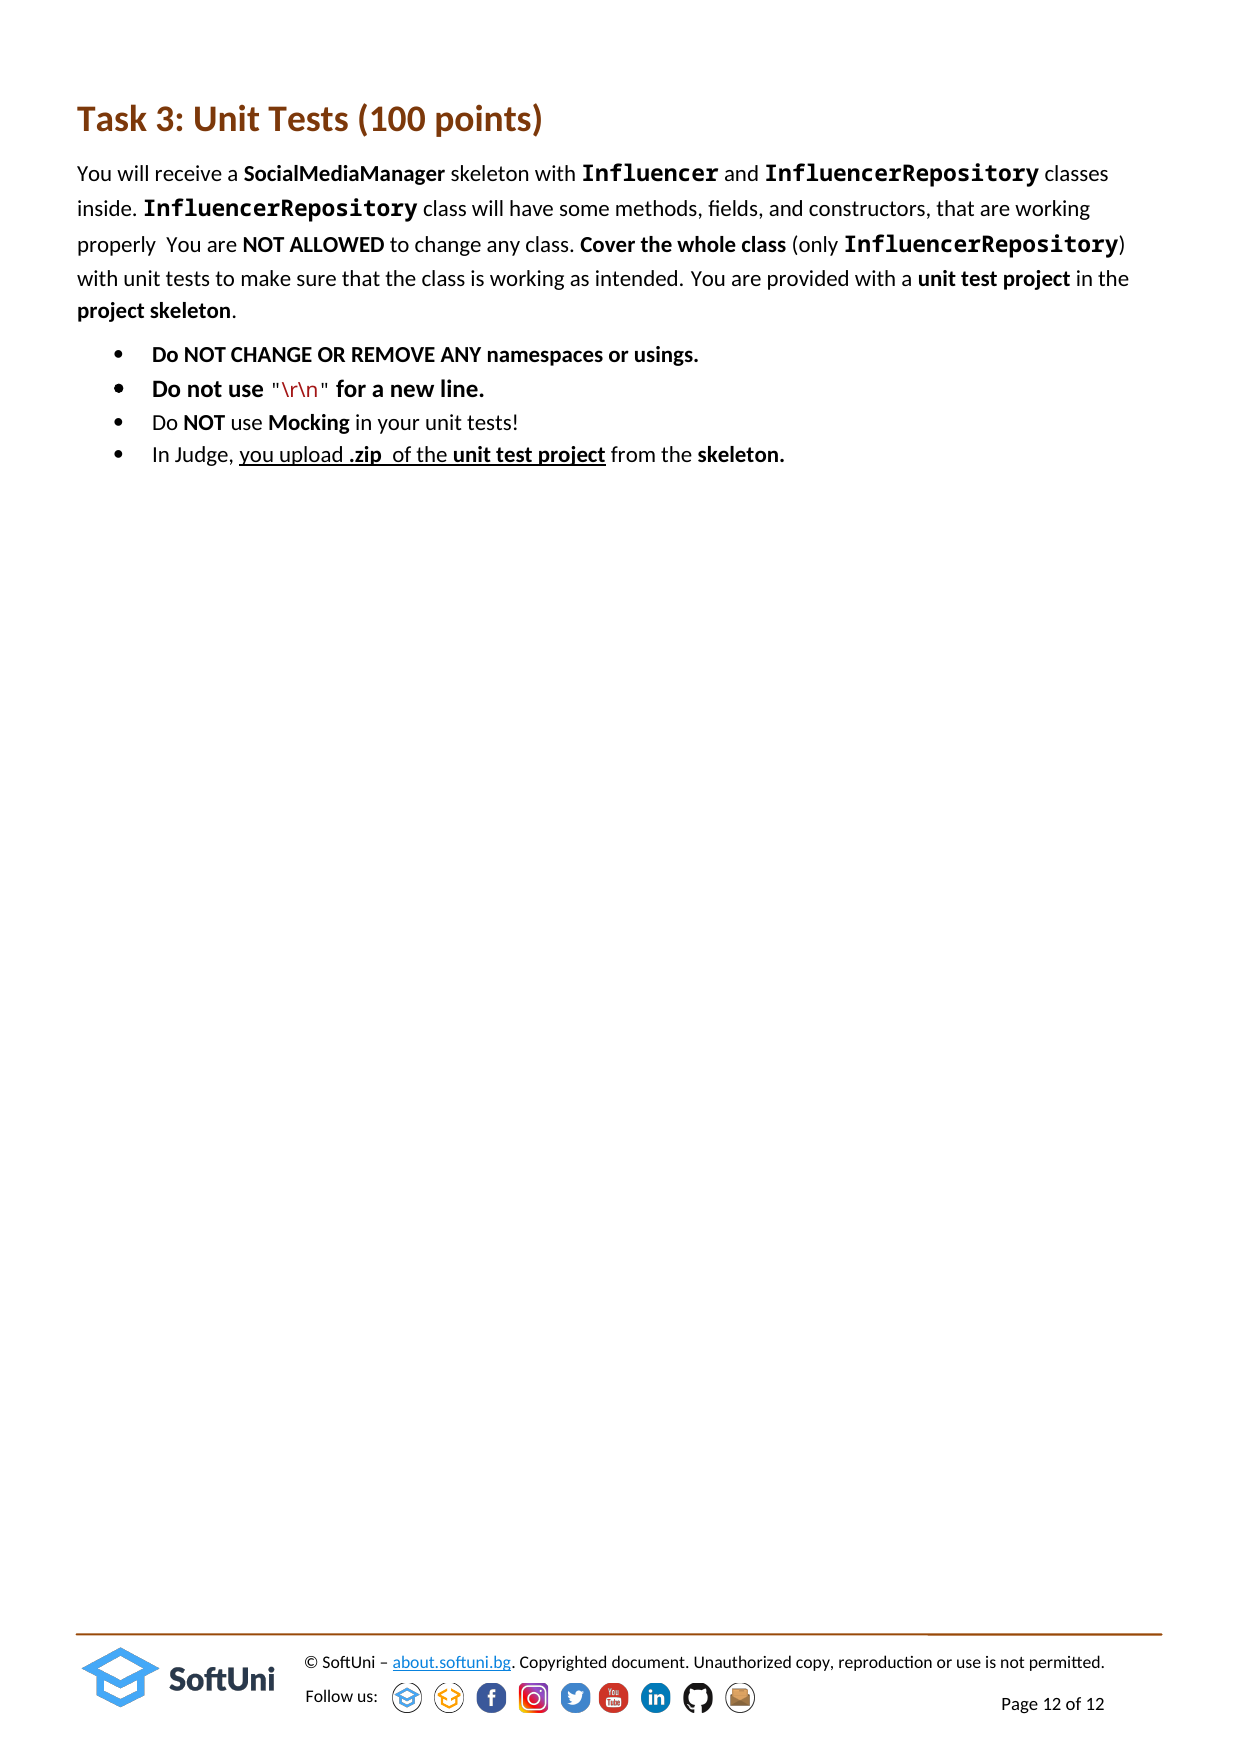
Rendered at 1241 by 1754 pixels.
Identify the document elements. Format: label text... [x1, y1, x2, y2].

list Do NOT CHANGE OR REMOVE ANY namespaces or usings. [114, 341, 1163, 369]
picture [518, 1683, 549, 1713]
text You will receive a SocialMediaManager skeleton with Influencer and InfluencerRepository classes inside. InfluencerRepository class will have some methods, fields, and constructors, that are working properly You are NOT ALLOWED to change any class. Cover the whole class (only InfluencerRepository) with unit tests to make sure that the class is working as intended. You are provided with a unit test project in the project skeleton. [77, 156, 1163, 324]
picture [434, 1683, 464, 1713]
picture [683, 1683, 713, 1713]
picture [725, 1683, 755, 1713]
list Do not use "\r\n" for a new line. [114, 373, 1163, 403]
picture [662, 1704, 671, 1713]
picture [655, 1695, 664, 1704]
picture [75, 1642, 281, 1713]
picture [641, 1704, 650, 1713]
picture [598, 1683, 629, 1713]
picture [561, 1683, 591, 1713]
list In Judge, you upload .zip of the unit test project from the skeleton. [114, 440, 1163, 468]
list Do NOT use Mocking in your unit tests! [114, 408, 1163, 436]
picture [664, 1683, 671, 1691]
picture [476, 1683, 507, 1713]
subtitle Task 3: Unit Tests (100 points) [77, 95, 1163, 141]
picture [392, 1683, 422, 1713]
picture [641, 1683, 648, 1691]
